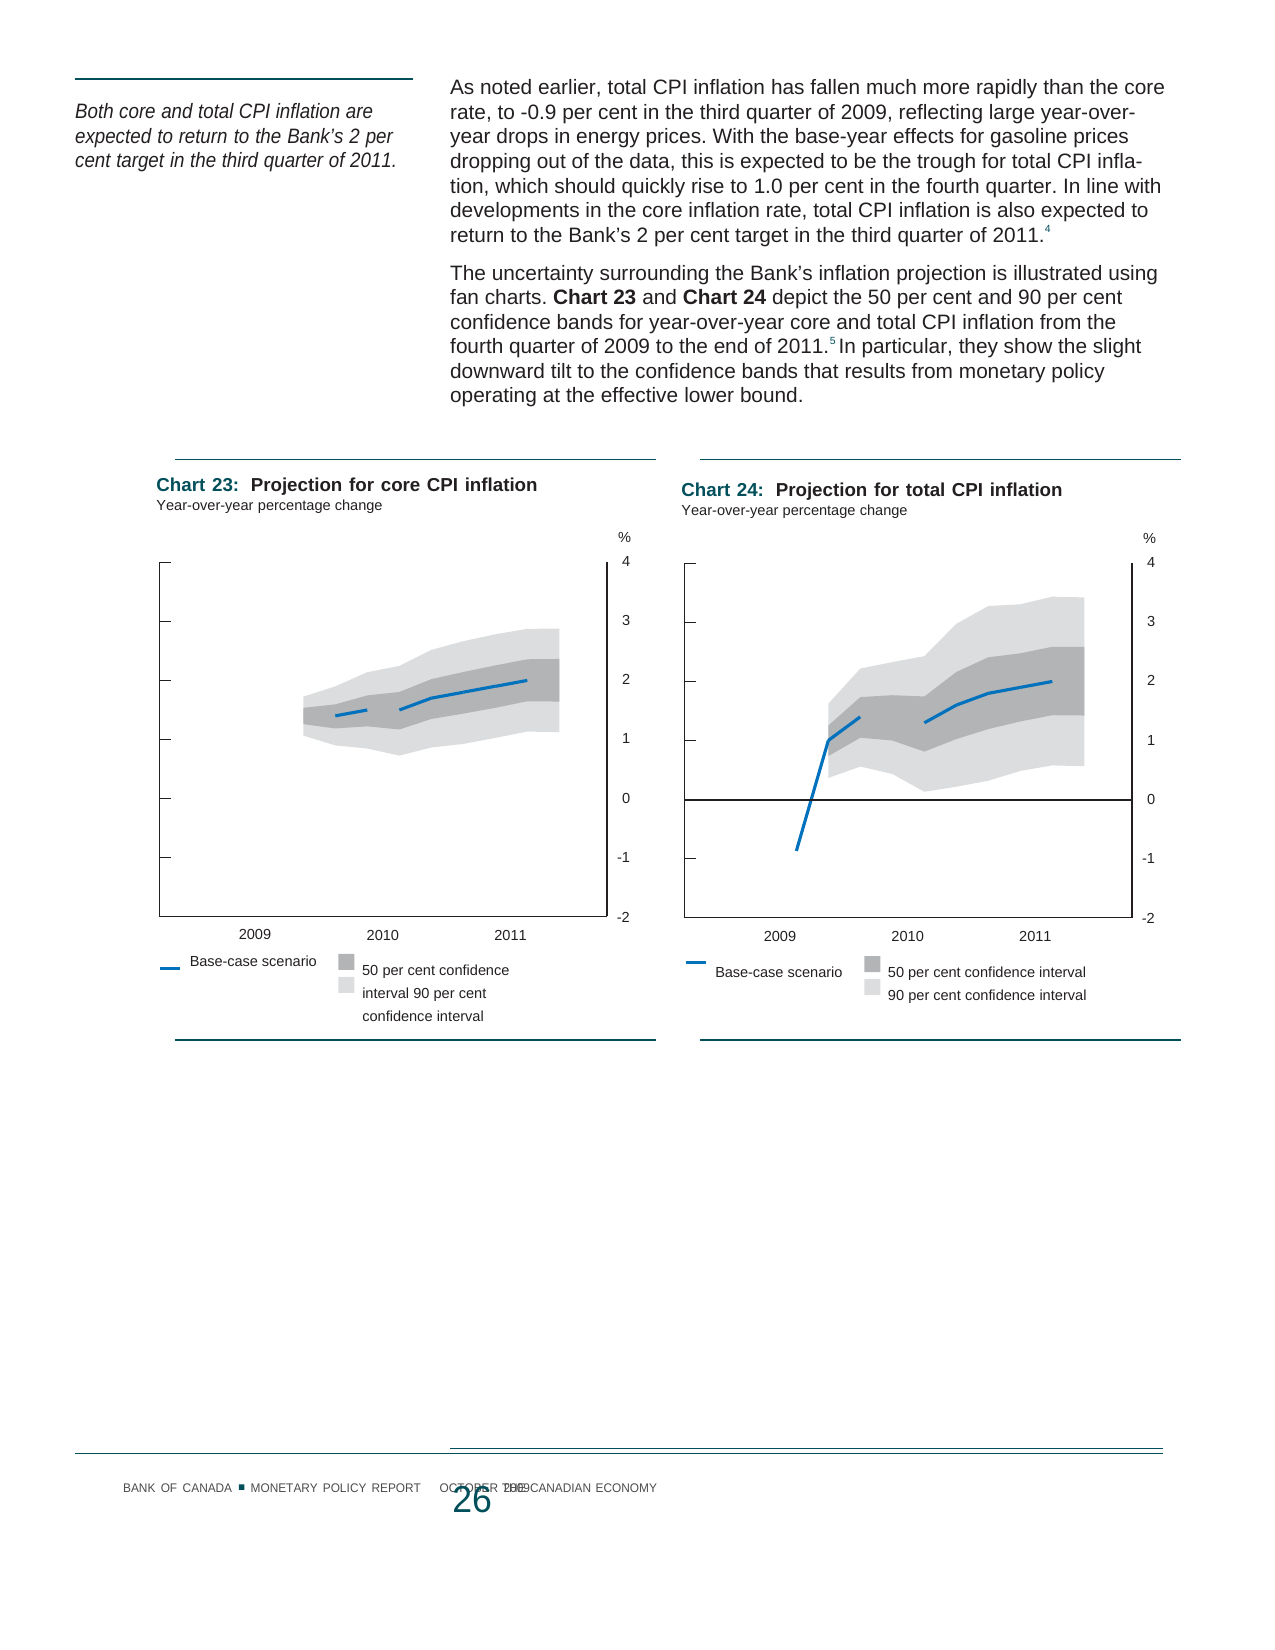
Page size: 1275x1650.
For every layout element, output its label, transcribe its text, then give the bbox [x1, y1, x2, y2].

text Year-over-year percentage change [156, 496, 539, 513]
text Chart 24: Projection for total CPI inﬂation [681, 478, 1275, 500]
text % % [618, 529, 1275, 547]
text 3 3 [622, 612, 1275, 629]
text 2 2 [622, 671, 1275, 689]
text 0 0 [622, 789, 1275, 807]
text Chart 23: Projection for core CPI inﬂation [156, 473, 539, 495]
text Year-over-year percentage change [681, 501, 1275, 518]
text 26 THE CANADIAN ECONOMY [452, 1457, 1275, 1520]
text 4 4 [622, 552, 1275, 570]
text -1 -1 [617, 849, 1275, 867]
text 2009 [634, 928, 796, 944]
text Both core and total CPI inﬂation are expected to return to the Bank’s 2 per cent target in the third quarter of 2011. [75, 99, 399, 172]
text 50 per cent confidence interval 90 per cent confidence interval [362, 962, 561, 1024]
text As noted earlier, total CPI inﬂation has fallen much more rapidly than the core rate, to -0.9 per cent in the third quarter of 2009, reﬂecting large year-over- year drops in energy prices. With the base-year effects for gasoline prices dropping out of the data, this is expected to be the trough for total CPI inﬂa- tion, which should quickly rise to 1.0 per cent in the fourth quarter. In line with developments in the core inﬂation rate, total CPI inﬂation is also expected to return to the Bank’s 2 per cent target in the third quarter of 2011.4 [450, 75, 1175, 247]
text 2009 [8, 925, 271, 942]
text 1 1 [622, 730, 1275, 748]
text 2010 [275, 927, 399, 943]
text -2 [1139, 910, 1157, 927]
text 2011 [1016, 928, 1054, 944]
text 2011 [492, 927, 529, 943]
text The uncertainty surrounding the Bank’s inﬂation projection is illustrated using fan charts. Chart 23 and Chart 24 depict the 50 per cent and 90 per cent conﬁdence bands for year-over-year core and total CPI inﬂation from the fourth quarter of 2009 to the end of 2011.5 In particular, they show the slight downward tilt to the conﬁdence bands that results from monetary policy operating at the effective lower bound. [450, 260, 1168, 407]
text Base-case scenario [189, 953, 317, 970]
text 2010 [800, 928, 923, 944]
text 50 per cent confidence interval 90 per cent confidence interval [888, 964, 1089, 1003]
text Base-case scenario [715, 964, 843, 981]
